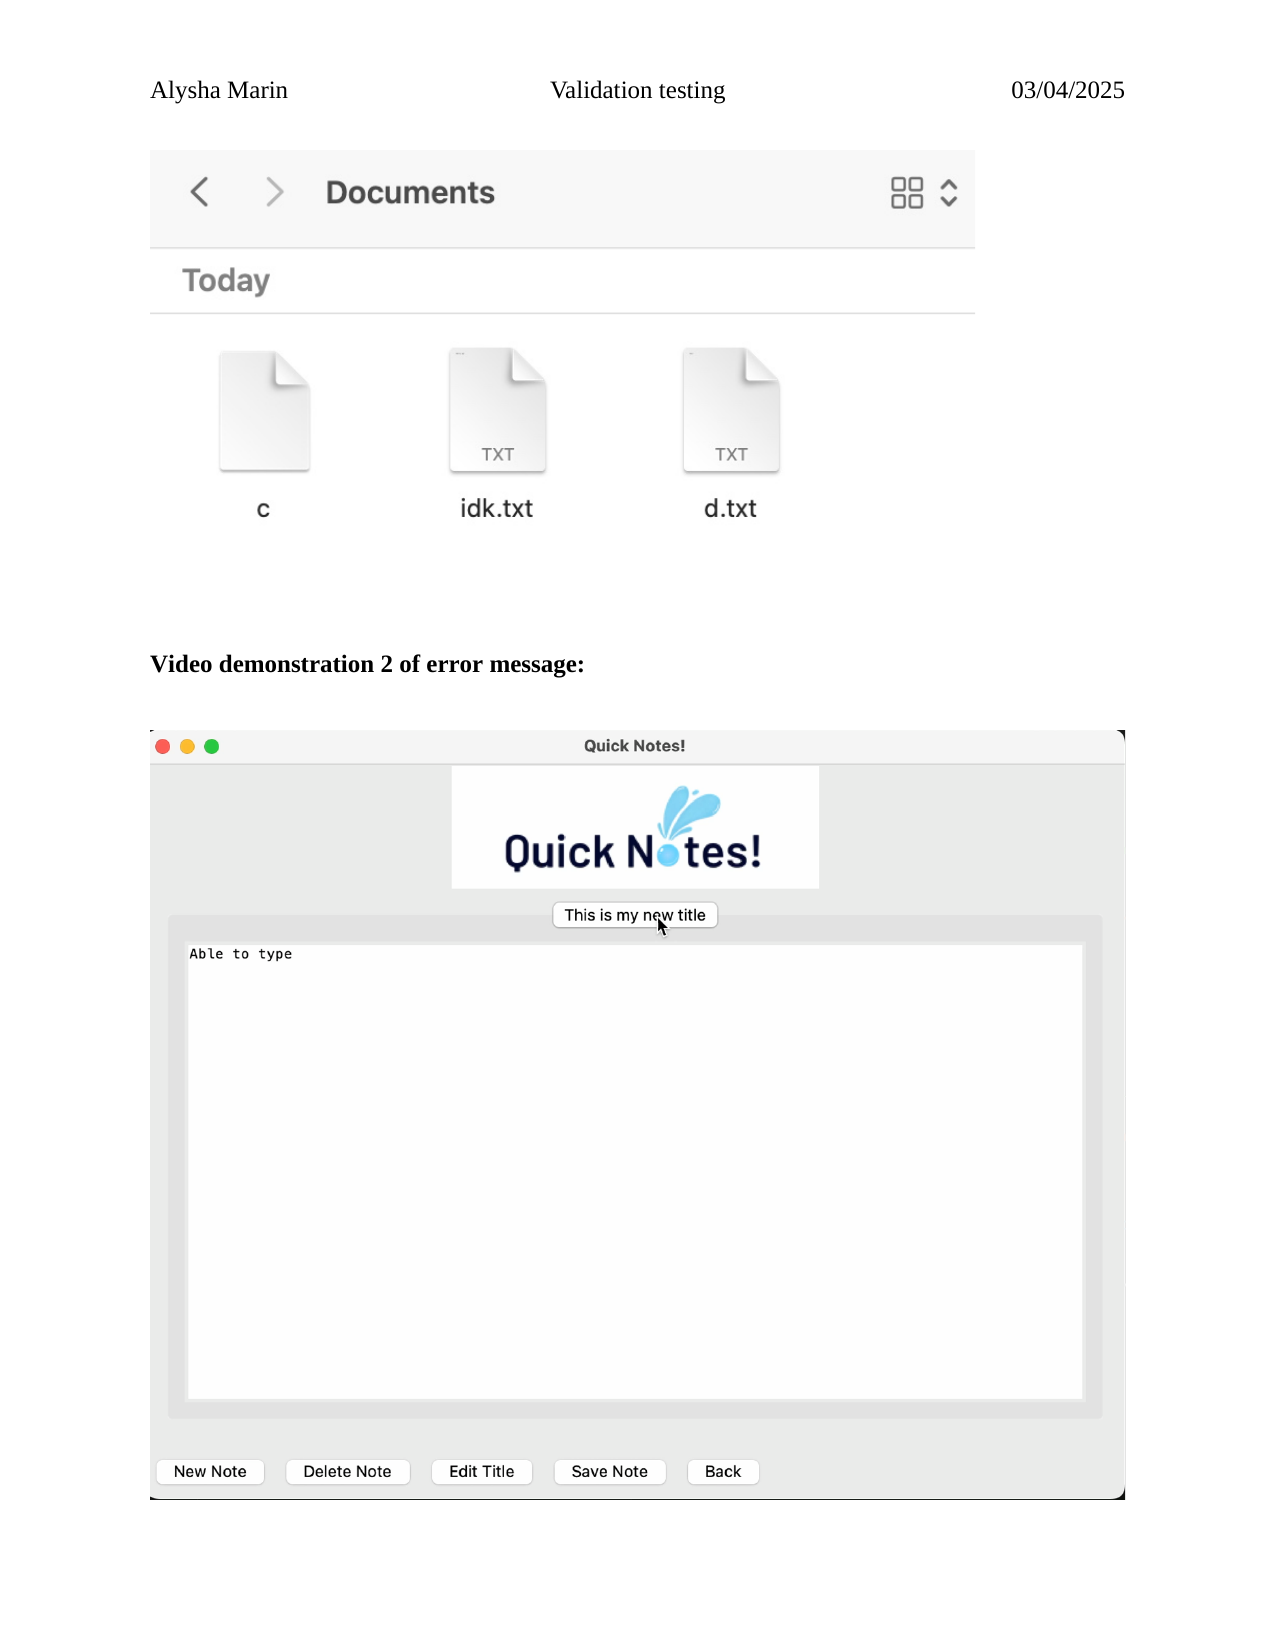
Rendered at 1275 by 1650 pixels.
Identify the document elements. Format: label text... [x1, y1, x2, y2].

picture [150, 150, 976, 563]
picture [150, 730, 1125, 1500]
text Video demonstration 2 of error message: [150, 649, 1125, 678]
